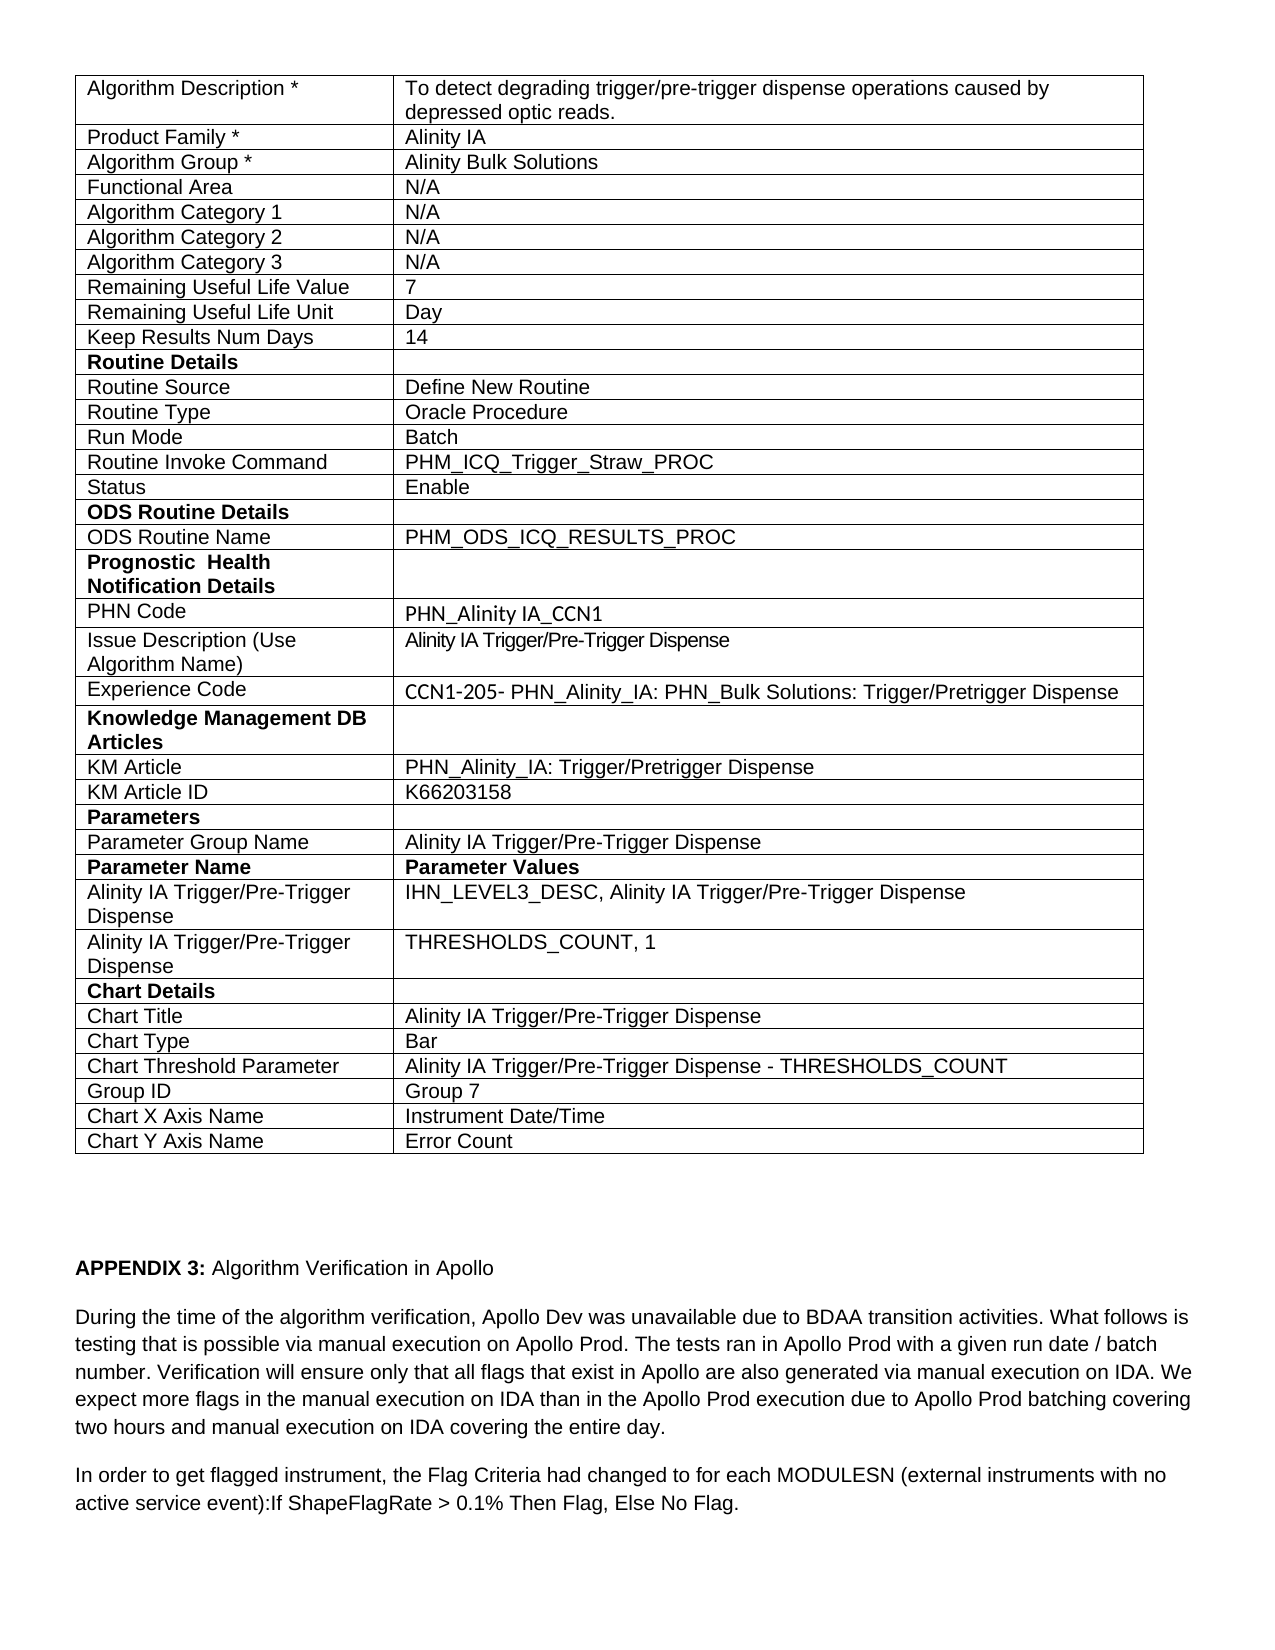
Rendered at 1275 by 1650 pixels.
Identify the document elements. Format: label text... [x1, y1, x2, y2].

text In order to get flagged instrument, the Flag Criteria had changed to for each MODULESN (external instruments with no active service event):If ShapeFlagRate > 0.1% Then Flag, Else No Flag. [75, 1463, 1200, 1514]
table_cell Define New Routine [394, 375, 1143, 399]
table_cell Instrument Date/Time [394, 1104, 1143, 1127]
table_cell [394, 979, 1143, 1002]
table_cell Routine Source [76, 375, 393, 399]
table_cell [394, 500, 1143, 524]
table_cell Routine Type [76, 400, 393, 424]
table_cell Error Count [394, 1129, 1143, 1152]
table_cell PHN_Alinity_IA: Trigger/Pretrigger Dispense [394, 755, 1143, 779]
table_cell To detect degrading trigger/pre-trigger dispense operations caused by depressed optic reads. [394, 76, 1143, 124]
table_cell IHN_LEVEL3_DESC, Alinity IA Trigger/Pre-Trigger Dispense [394, 880, 1143, 928]
table_cell Group 7 [394, 1079, 1143, 1102]
table_cell Algorithm Category 2 [76, 225, 393, 249]
table_cell K66203158 [394, 780, 1143, 804]
table_cell CCN1-205- PHN_Alinity_IA: PHN_Bulk Solutions: Trigger/Pretrigger Dispense [394, 677, 1143, 705]
table_cell Remaining Useful Life Value [76, 275, 393, 299]
table_cell Run Mode [76, 425, 393, 449]
table_cell PHN Code [76, 599, 393, 627]
table_cell Chart Y Axis Name [76, 1129, 393, 1152]
table_cell Alinity IA Trigger/Pre-Trigger Dispense [76, 880, 393, 928]
table_cell Chart Title [76, 1004, 393, 1027]
table_cell [394, 350, 1143, 374]
table_cell Oracle Procedure [394, 400, 1143, 424]
table_cell PHM_ODS_ICQ_RESULTS_PROC [394, 525, 1143, 549]
text During the time of the algorithm verification, Apollo Dev was unavailable due to BDAA transition activities. What follows is testing that is possible via manual execution on Apollo Prod. The tests ran in Apollo Prod with a given run date / batch number. Verification will ensure only that all flags that exist in Apollo are also generated via manual execution on IDA. We expect more flags in the manual execution on IDA than in the Apollo Prod execution due to Apollo Prod batching covering two hours and manual execution on IDA covering the entire day. [75, 1304, 1200, 1438]
table_cell Chart Threshold Parameter [76, 1054, 393, 1077]
table_cell Alinity Bulk Solutions [394, 150, 1143, 174]
table_cell [394, 550, 1143, 598]
table_cell Algorithm Group * [76, 150, 393, 174]
table_cell ODS Routine Name [76, 525, 393, 549]
table_cell 7 [394, 275, 1143, 299]
table_cell Experience Code [76, 677, 393, 705]
table_cell N/A [394, 250, 1143, 274]
table_cell Algorithm Description * [76, 76, 393, 124]
table_cell Parameters [76, 805, 393, 829]
table_cell [394, 805, 1143, 829]
table_cell Chart Type [76, 1029, 393, 1052]
table_cell Routine Invoke Command [76, 450, 393, 474]
table_cell Parameter Name [76, 855, 393, 879]
table_cell Alinity IA Trigger/Pre-Trigger Dispense [76, 930, 393, 977]
table_cell Parameter Group Name [76, 830, 393, 854]
table_cell N/A [394, 175, 1143, 199]
table_cell Alinity IA Trigger/Pre-Trigger Dispense [394, 628, 1143, 676]
table_cell N/A [394, 200, 1143, 224]
table_cell Remaining Useful Life Unit [76, 300, 393, 324]
table_cell Functional Area [76, 175, 393, 199]
table_cell Alinity IA [394, 125, 1143, 149]
table_cell Alinity IA Trigger/Pre-Trigger Dispense [394, 1004, 1143, 1027]
table_cell PHM_ICQ_Trigger_Straw_PROC [394, 450, 1143, 474]
text APPENDIX 3: Algorithm Verification in Apollo [75, 1256, 1200, 1280]
table_cell 14 [394, 325, 1143, 349]
table_cell Knowledge Management DB Articles [76, 706, 393, 754]
table_cell ODS Routine Details [76, 500, 393, 524]
table_cell Bar [394, 1029, 1143, 1052]
table_cell PHN_Alinity IA_CCN1 [394, 599, 1143, 627]
table_cell Enable [394, 475, 1143, 499]
table_cell [394, 706, 1143, 754]
table_cell Alinity IA Trigger/Pre-Trigger Dispense [394, 830, 1143, 854]
table_cell Group ID [76, 1079, 393, 1102]
table_cell Batch [394, 425, 1143, 449]
table_cell Chart Details [76, 979, 393, 1002]
table_cell KM Article ID [76, 780, 393, 804]
table_cell THRESHOLDS_COUNT, 1 [394, 930, 1143, 977]
table_cell Keep Results Num Days [76, 325, 393, 349]
table_cell Algorithm Category 3 [76, 250, 393, 274]
table_cell Chart X Axis Name [76, 1104, 393, 1127]
table_cell Issue Description (Use Algorithm Name) [76, 628, 393, 676]
table_cell Day [394, 300, 1143, 324]
table_cell Routine Details [76, 350, 393, 374]
table_cell KM Article [76, 755, 393, 779]
table_cell Algorithm Category 1 [76, 200, 393, 224]
table_cell Product Family * [76, 125, 393, 149]
table_cell Alinity IA Trigger/Pre-Trigger Dispense - THRESHOLDS_COUNT [394, 1054, 1143, 1077]
table_cell Parameter Values [394, 855, 1143, 879]
table_cell Status [76, 475, 393, 499]
table_cell Prognostic Health Notification Details [76, 550, 393, 598]
table_cell N/A [394, 225, 1143, 249]
